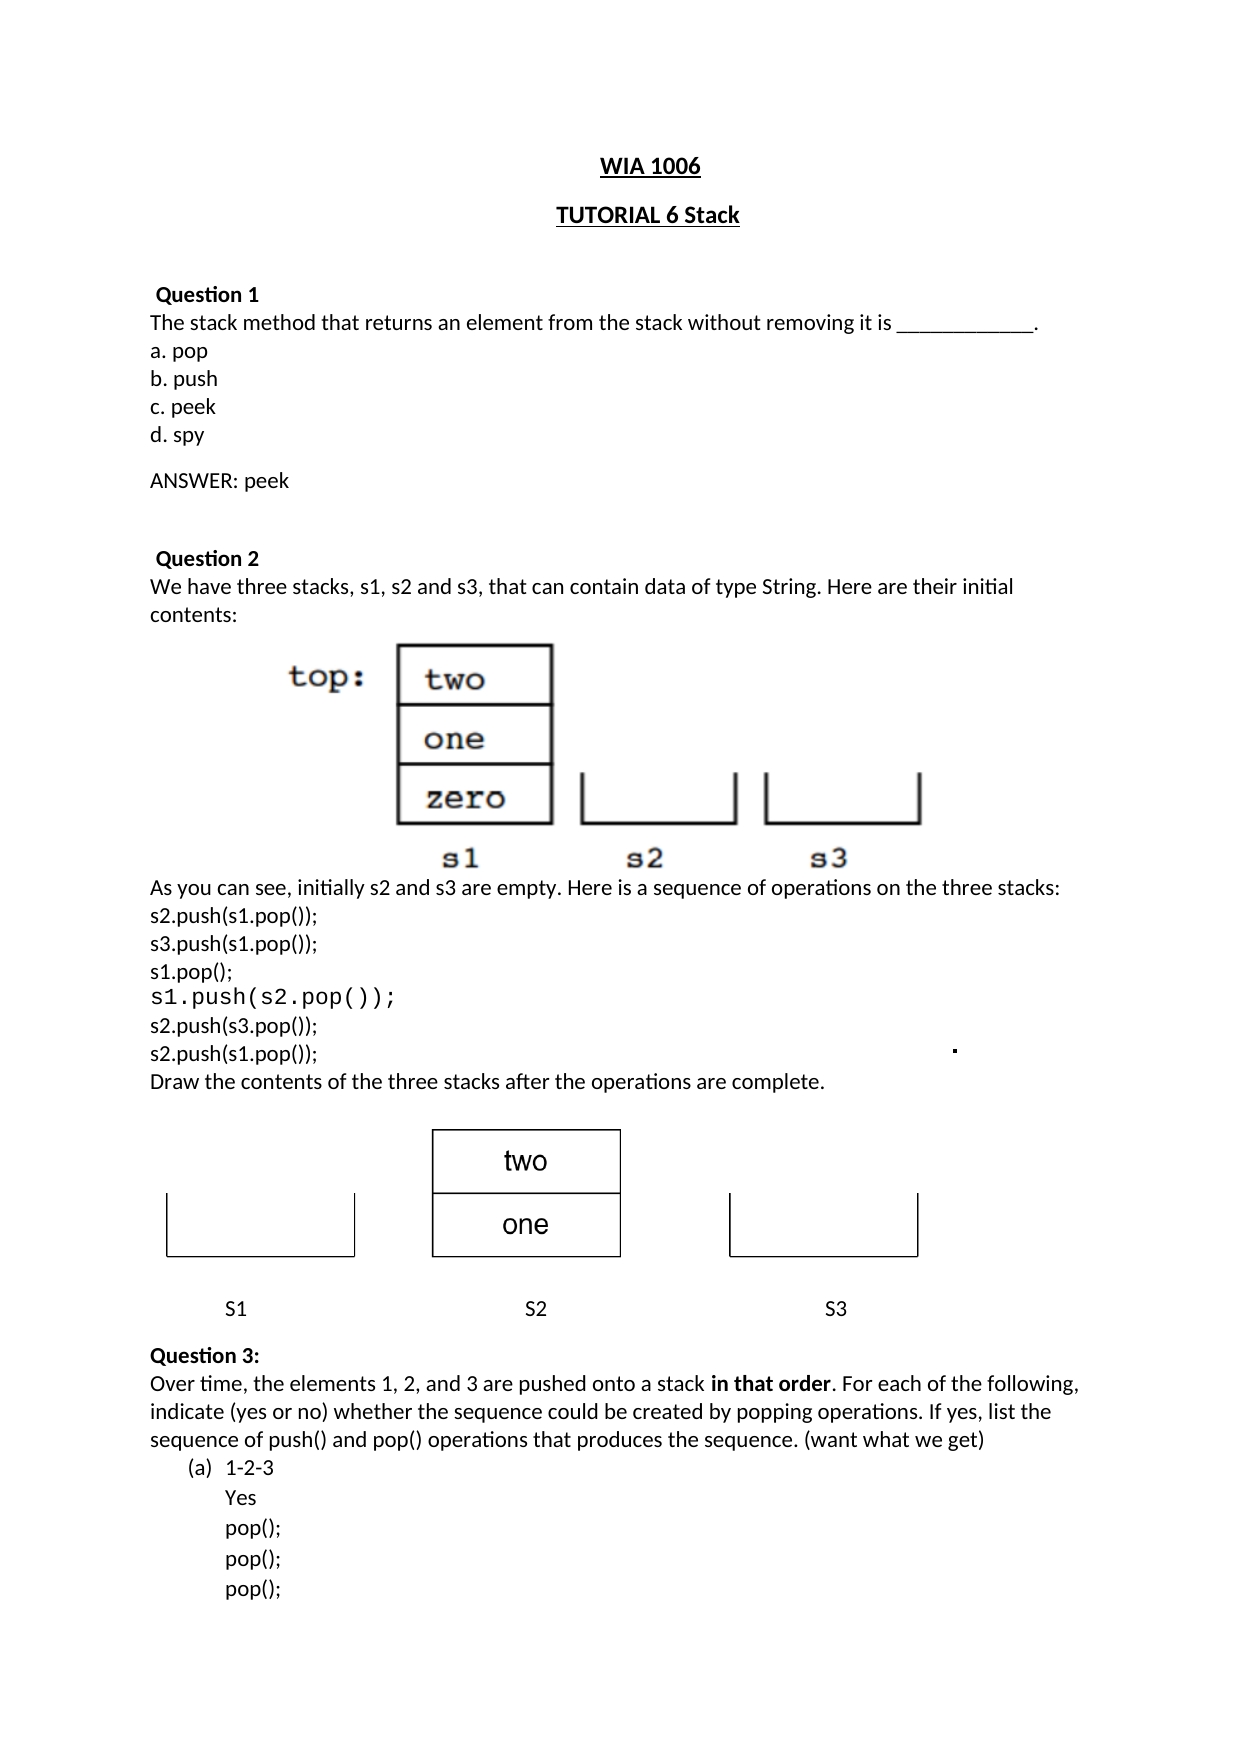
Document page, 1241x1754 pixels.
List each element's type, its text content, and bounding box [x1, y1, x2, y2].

text TUTORIAL 6 Stack [150, 199, 1090, 230]
text We have three stacks, s1, s2 and s3, that can contain data of type String. Here are their initial contents: [150, 572, 1090, 628]
picture [150, 1114, 937, 1276]
text Question 3: [150, 1341, 1090, 1369]
list Yes [225, 1483, 1090, 1511]
text b. push [150, 364, 1090, 392]
text s3.push(s1.pop()); [150, 929, 1090, 957]
text As you can see, initially s2 and s3 are empty. Here is a sequence of operations on the three stacks: [150, 873, 1090, 901]
text Draw the contents of the three stacks after the operations are complete. [150, 1067, 1090, 1095]
text c. peek [150, 392, 1090, 420]
text s2.push(s1.pop()); [150, 1039, 1090, 1067]
text s2.push(s1.pop()); [150, 901, 1090, 929]
text WIA 1006 [150, 150, 1090, 181]
text s2.push(s3.pop()); [150, 1011, 1090, 1039]
list pop(); [225, 1513, 1090, 1542]
text Over time, the elements 1, 2, and 3 are pushed onto a stack in that order. For each of the following, indicate (yes or no) whether the sequence could be created by popping operations. If yes, list the sequence of push() and pop() operations that produces the sequence. (want what we get) [150, 1369, 1090, 1453]
text Question 2 [150, 544, 1090, 572]
list 1-2-3 [187, 1453, 1090, 1481]
text s1.pop(); [150, 957, 1090, 985]
text d. spy [150, 420, 1090, 448]
text S1 S2 S3 [150, 1294, 1090, 1322]
text Question 1 [150, 280, 1090, 308]
list pop(); [225, 1574, 1090, 1602]
text The stack method that returns an element from the stack without removing it is ____________. [150, 308, 1090, 336]
list pop(); [225, 1544, 1090, 1572]
text s1.push(s2.pop()); [150, 985, 1090, 1011]
text ANSWER: peek [150, 467, 1090, 495]
text a. pop [150, 336, 1090, 364]
